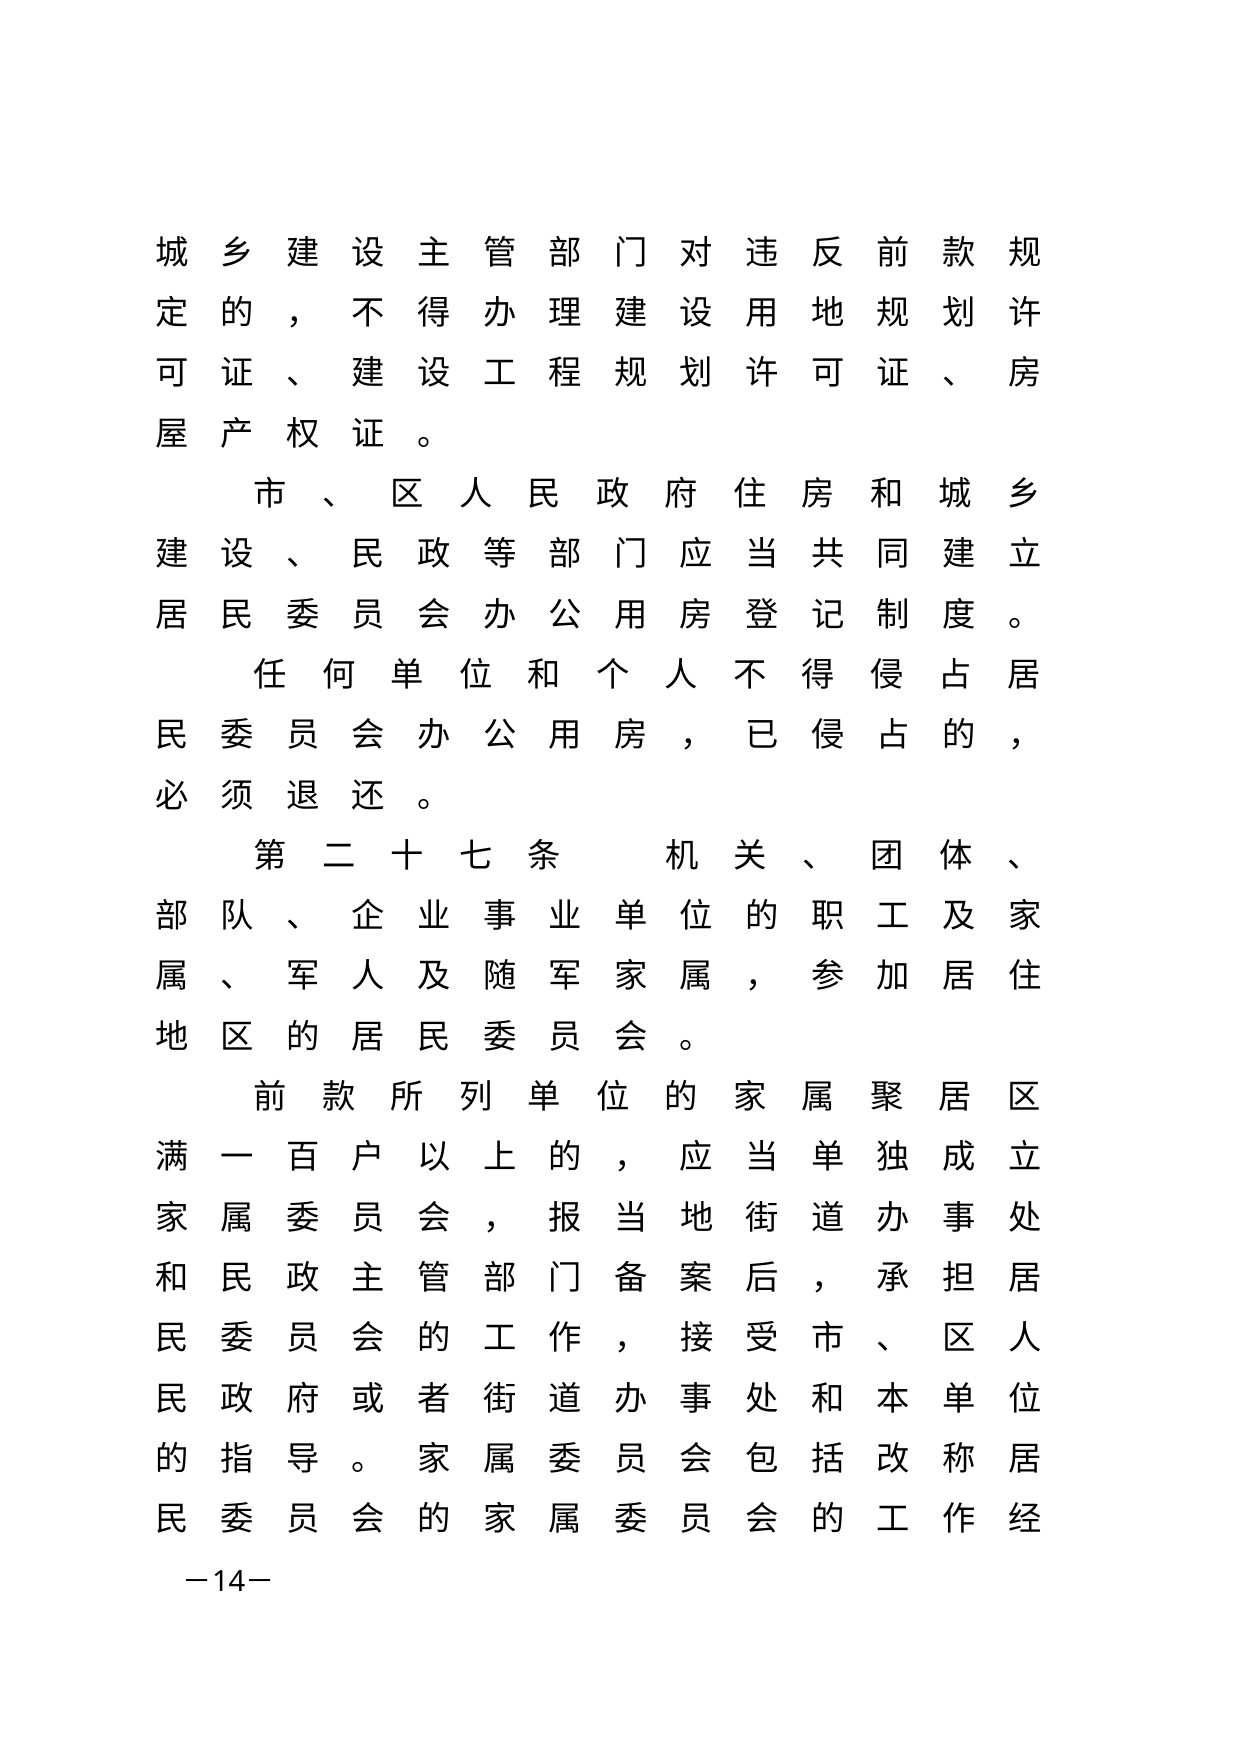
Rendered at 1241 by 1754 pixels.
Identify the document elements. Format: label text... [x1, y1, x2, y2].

text 市、区人民政府住房和城乡建设、民政等部门应当共同建立居民委员会办公用房登记制度。 [155, 461, 1073, 642]
text 自然资源主管部门、住房和城乡建设主管部门对违反前款规定的，不得办理建设用地规划许可证、建设工程规划许可证、房屋产权证。 [155, 219, 1073, 461]
text 任何单位和个人不得侵占居民委员会办公用房，已侵占的，必须退还。 [155, 642, 1073, 823]
text 第二十七条 机关、团体、部队、企业事业单位的职工及家属、军人及随军家属，参加居住地区的居民委员会。 [155, 823, 1073, 1064]
